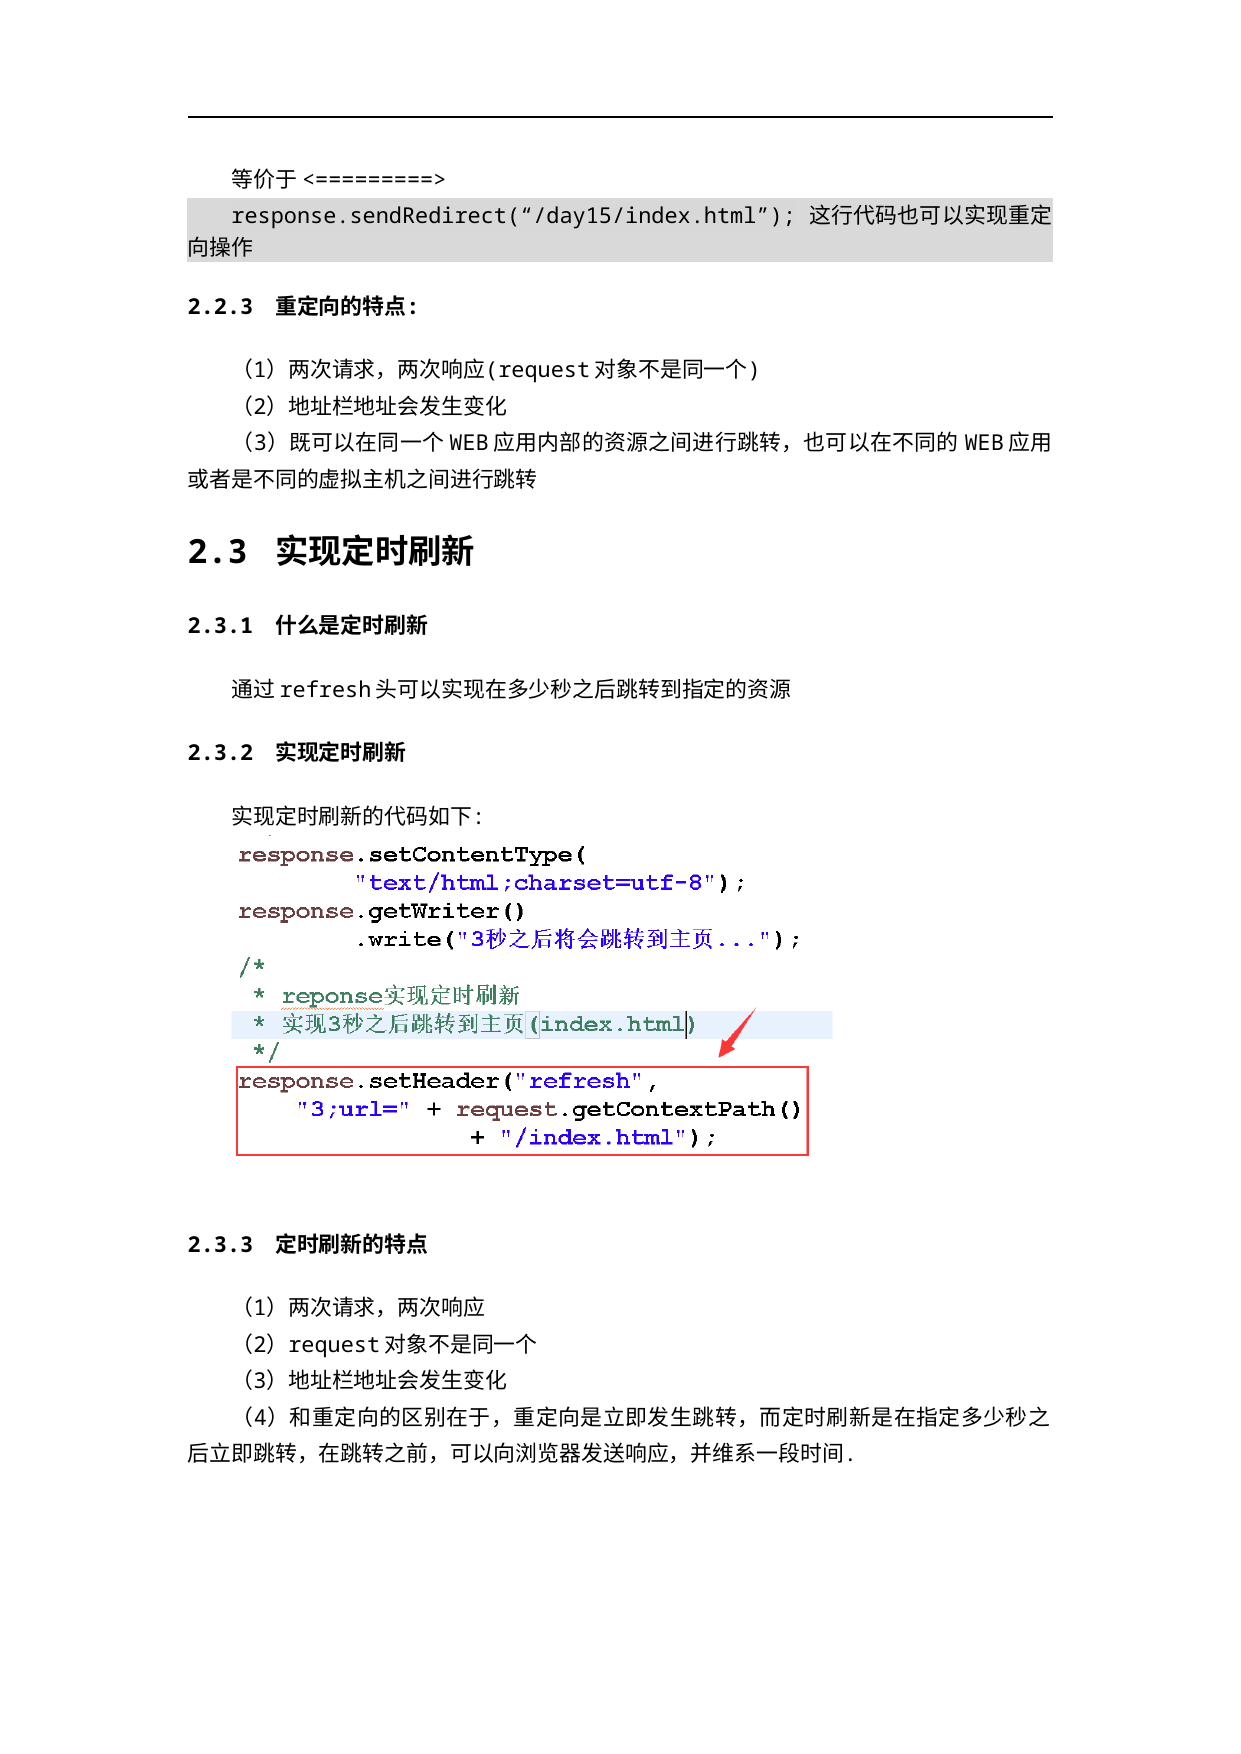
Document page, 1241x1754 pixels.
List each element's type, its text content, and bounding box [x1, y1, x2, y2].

text （3）地址栏地址会发生变化 [187, 1363, 1053, 1395]
subtitle 实现定时刷新 [187, 735, 1053, 767]
text （4）和重定向的区别在于，重定向是立即发生跳转，而定时刷新是在指定多少秒之后立即跳转，在跳转之前，可以向浏览器发送响应，并维系一段时间. [187, 1399, 1053, 1468]
subtitle 定时刷新的特点 [187, 1227, 1053, 1258]
text 等价于 <=========> [187, 162, 1053, 194]
picture [231, 835, 833, 1161]
text （2）request对象不是同一个 [187, 1327, 1053, 1358]
text （1）两次请求，两次响应 [187, 1290, 1053, 1322]
subtitle 实现定时刷新 [187, 525, 1053, 574]
subtitle 重定向的特点: [187, 289, 1053, 321]
text 通过refresh头可以实现在多少秒之后跳转到指定的资源 [187, 672, 1053, 703]
text （3）既可以在同一个WEB应用内部的资源之间进行跳转，也可以在不同的WEB应用或者是不同的虚拟主机之间进行跳转 [187, 425, 1053, 493]
text （2）地址栏地址会发生变化 [187, 389, 1053, 421]
text response.sendRedirect(“/day15/index.html”); 这行代码也可以实现重定向操作 [187, 198, 1053, 262]
text 实现定时刷新的代码如下: [187, 799, 1053, 830]
text （1）两次请求，两次响应(request对象不是同一个) [187, 352, 1053, 384]
subtitle 什么是定时刷新 [187, 608, 1053, 640]
